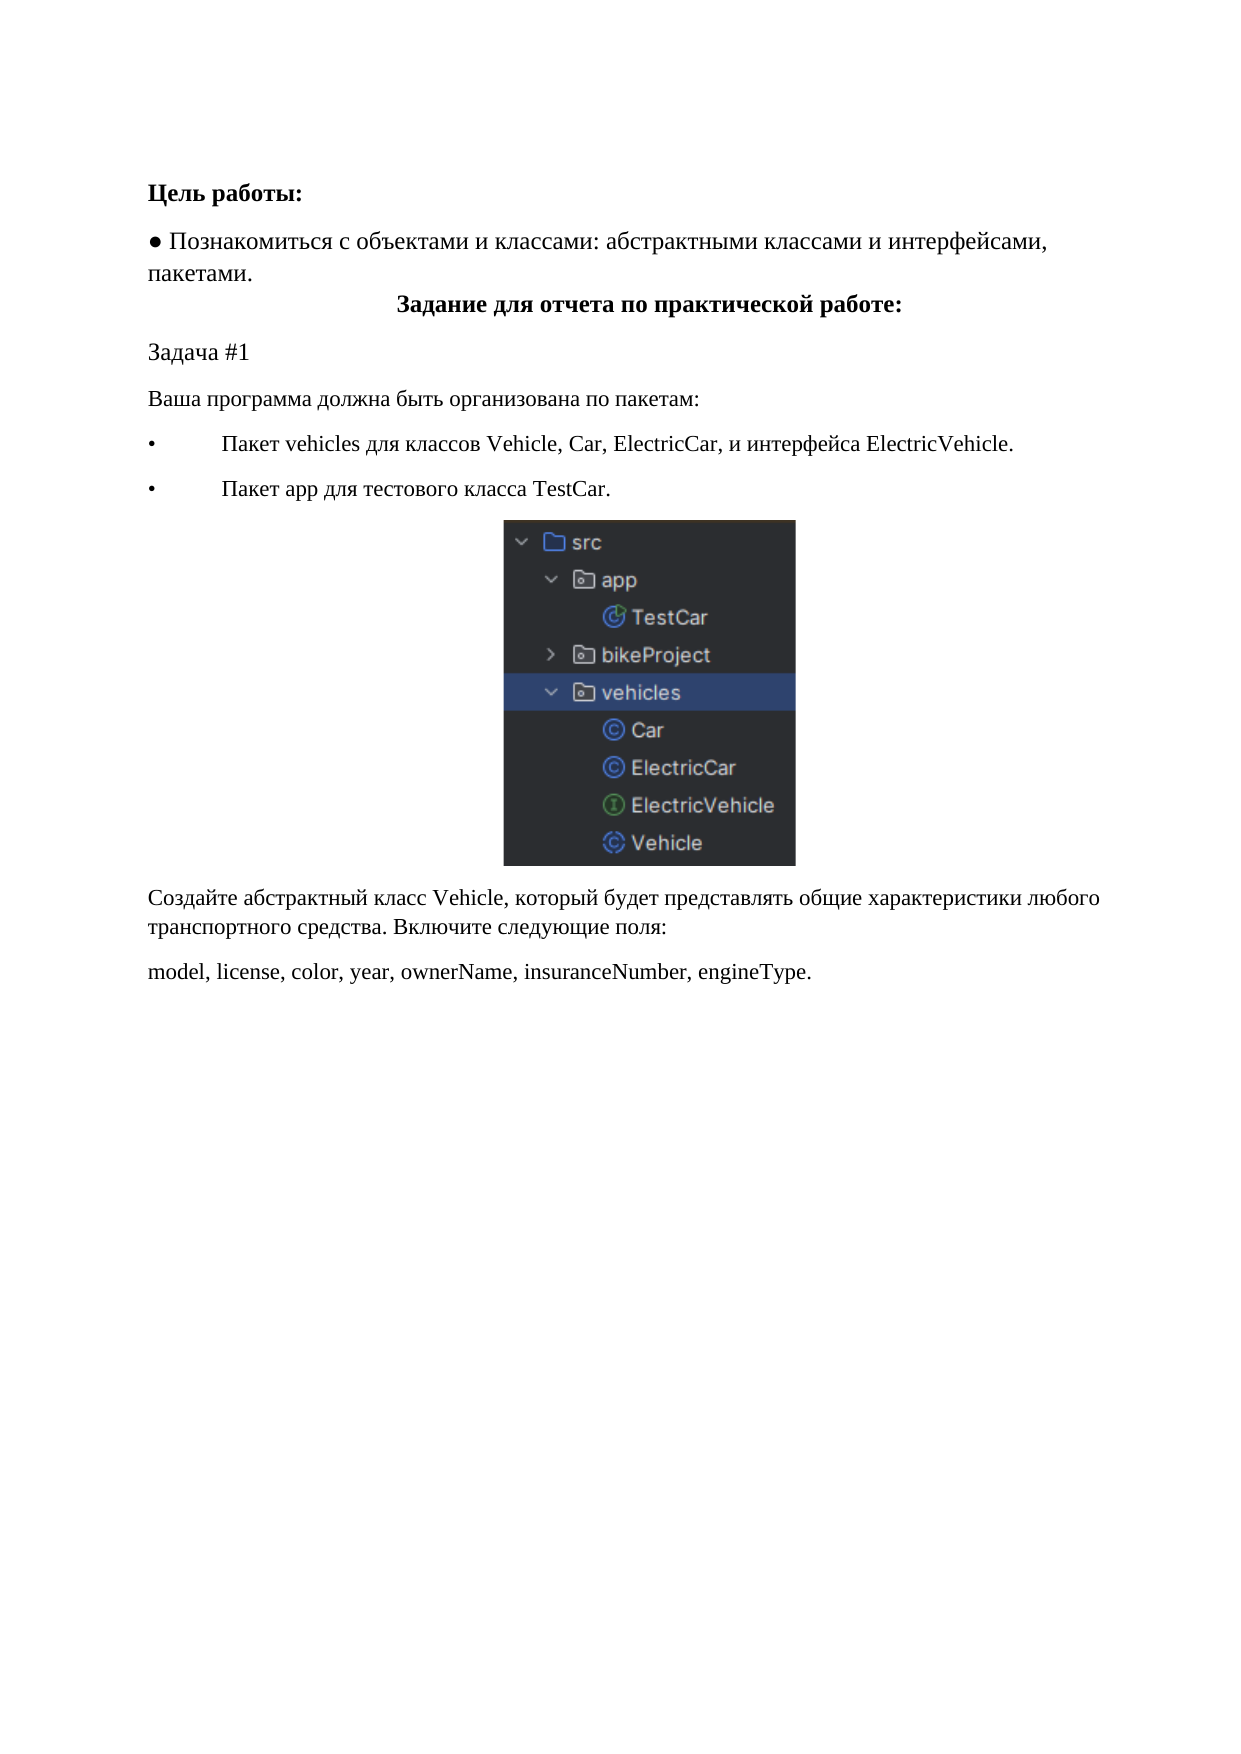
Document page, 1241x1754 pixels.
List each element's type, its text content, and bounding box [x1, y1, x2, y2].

text Создайте абстрактный класс Vehicle, который будет представлять общие характеристики любого транспортного средства. Включите следующие поля: [148, 884, 1152, 939]
text model, license, color, year, ownerName, insuranceNumber, engineType. [148, 958, 1152, 984]
text Задание для отчета по практической работе: [148, 289, 1152, 318]
text ● Познакомиться с объектами и классами: абстрактными классами и интерфейсами, пакетами. [148, 226, 1152, 287]
text Задача #1 [148, 337, 1152, 366]
text • Пакет vehicles для классов Vehicle, Car, ElectricCar, и интерфейса ElectricVehicle. [148, 430, 1152, 456]
text Ваша программа должна быть организована по пакетам: [148, 385, 1152, 411]
text • Пакет app для тестового класса TestCar. [148, 475, 1152, 501]
picture [503, 520, 796, 866]
text Цель работы: [148, 178, 1152, 207]
